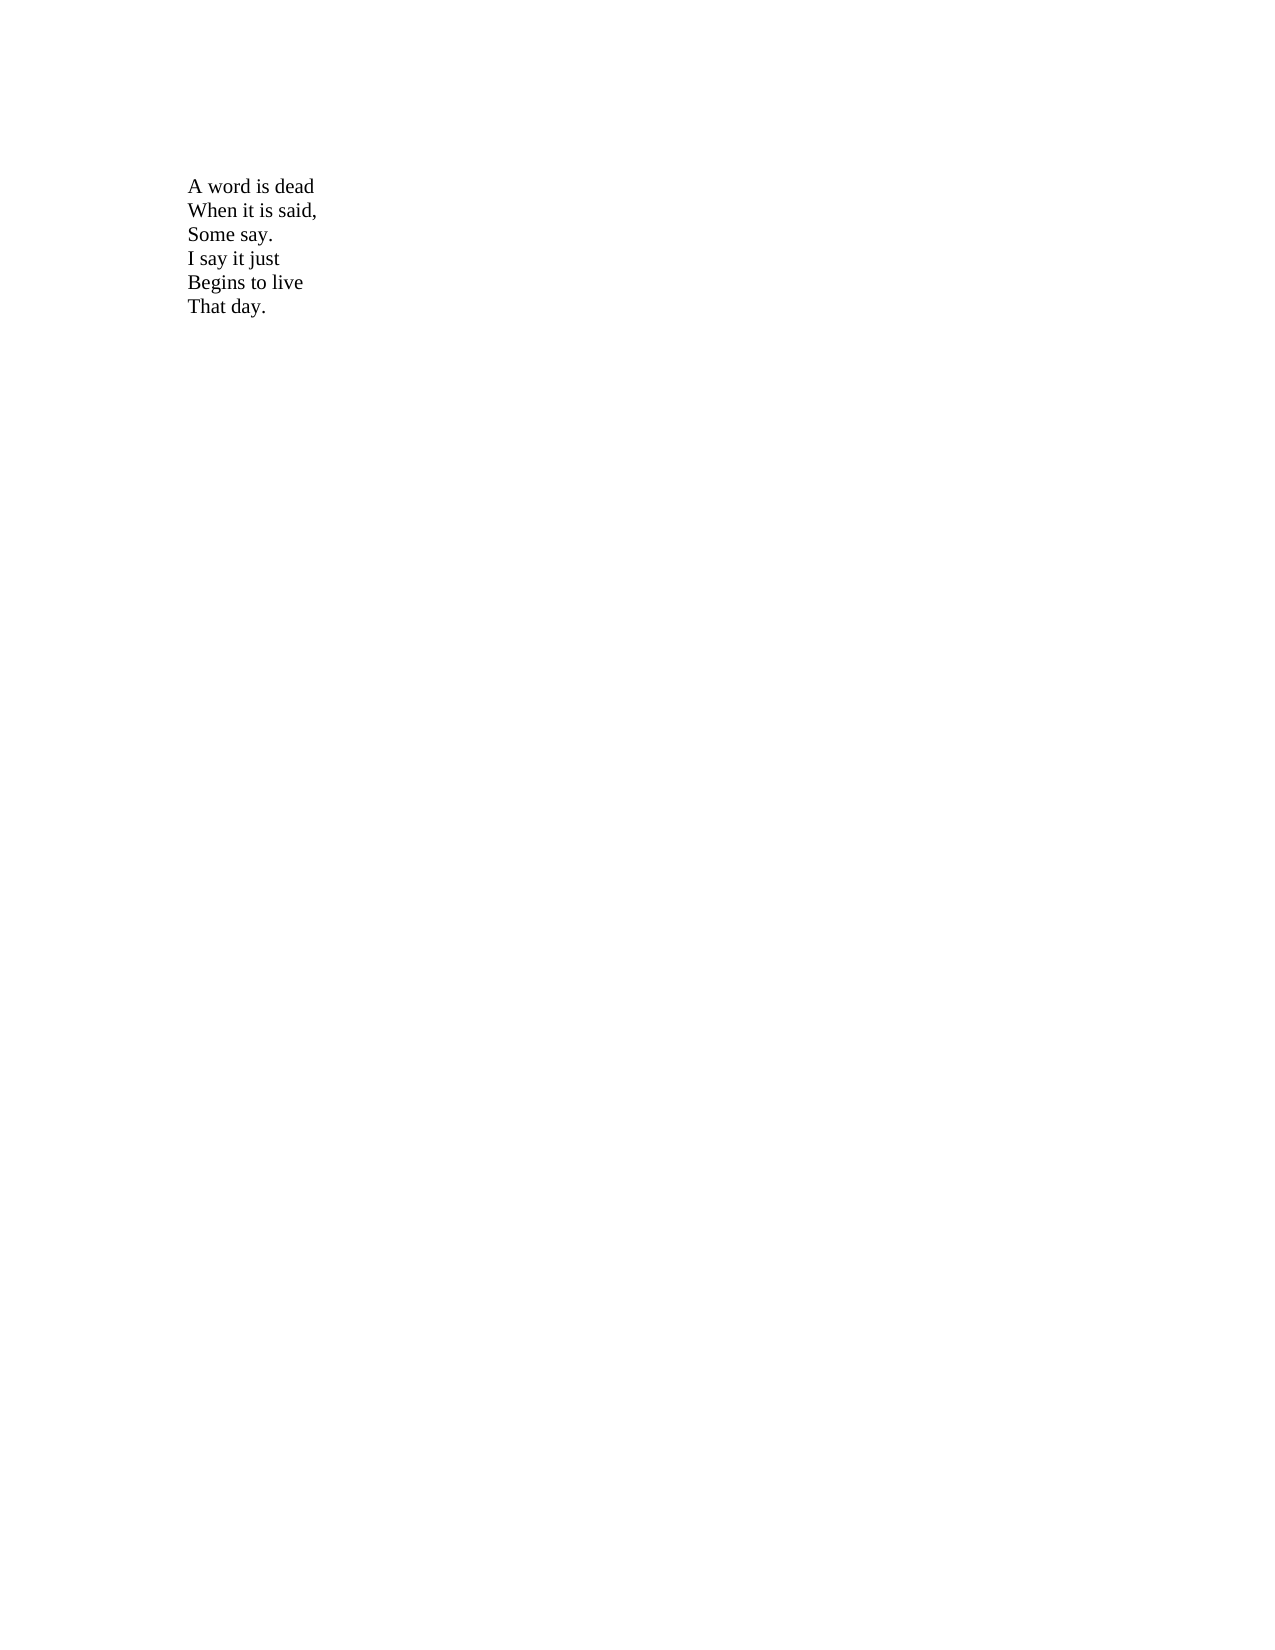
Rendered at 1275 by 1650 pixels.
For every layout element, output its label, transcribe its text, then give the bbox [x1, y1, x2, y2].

text A word is dead When it is said, Some say. I say it just Begins to live That day. [187, 174, 1087, 318]
